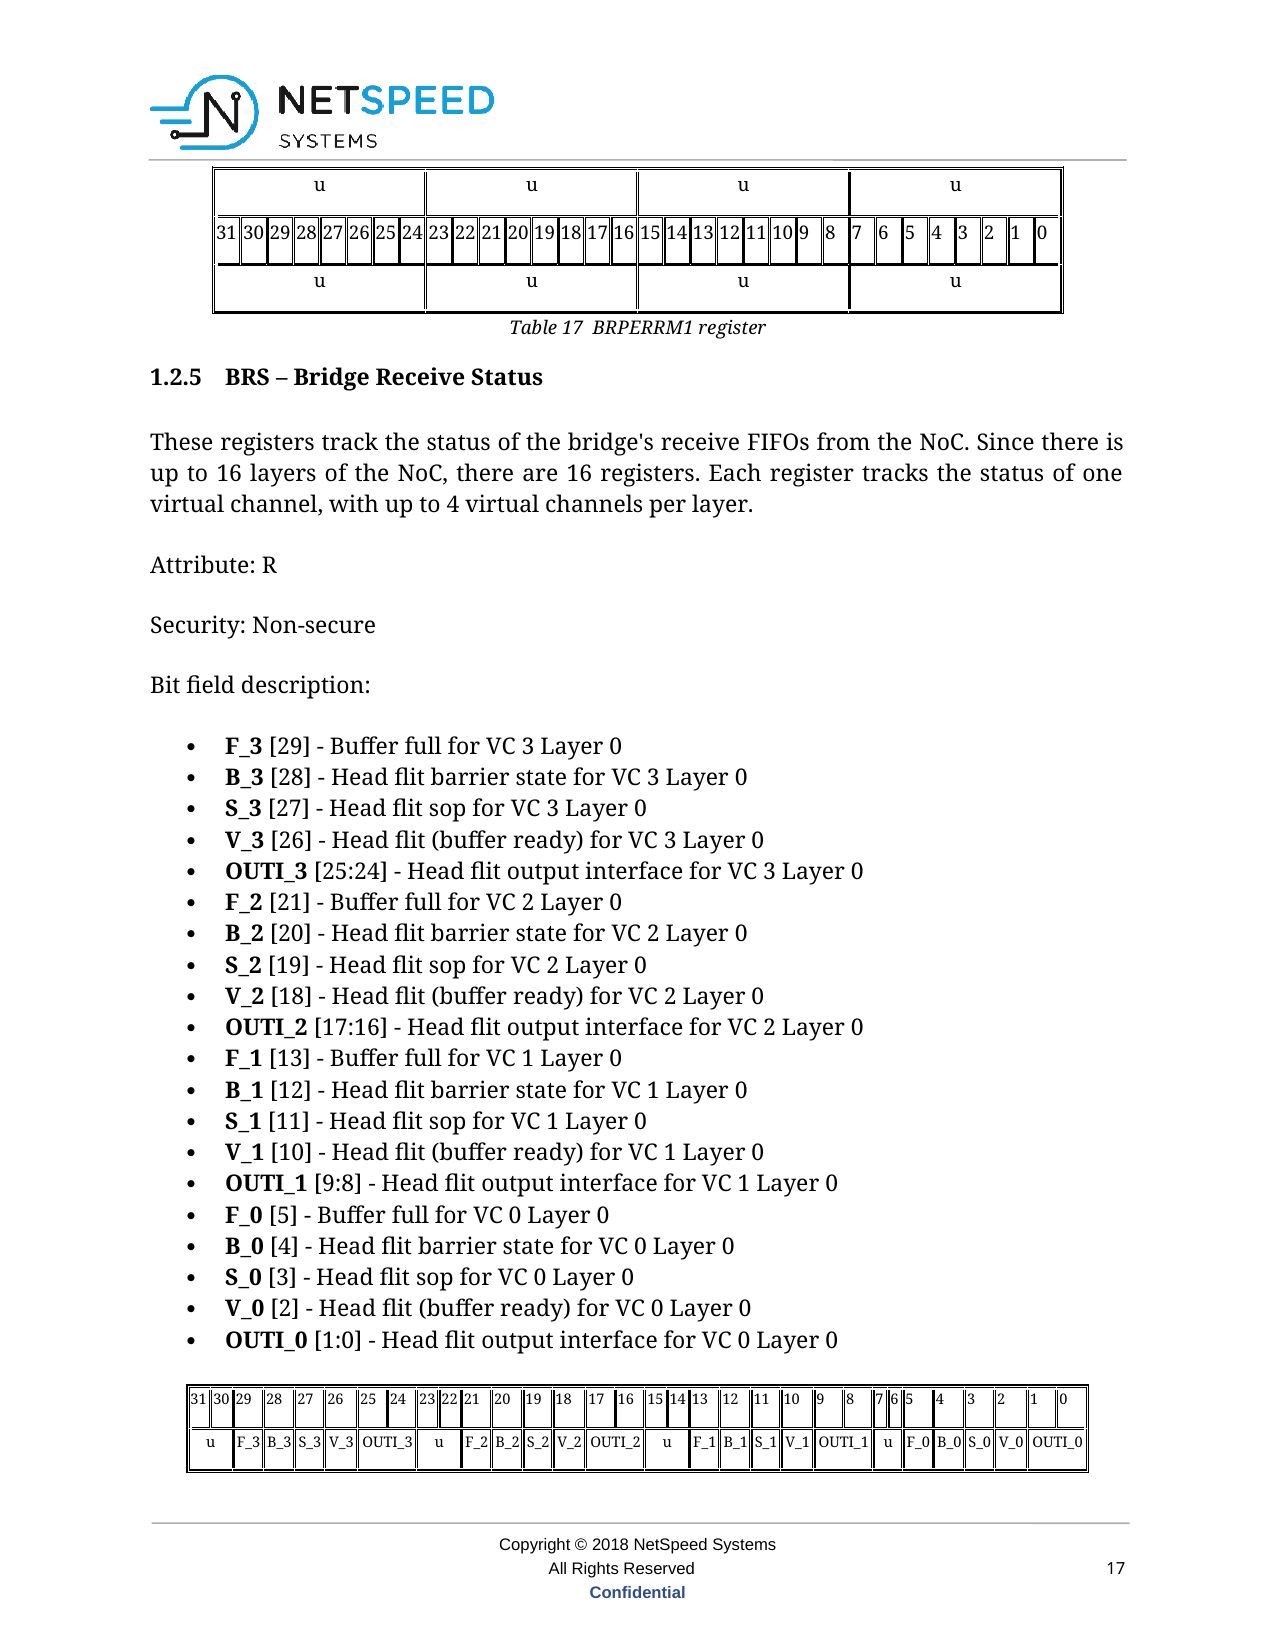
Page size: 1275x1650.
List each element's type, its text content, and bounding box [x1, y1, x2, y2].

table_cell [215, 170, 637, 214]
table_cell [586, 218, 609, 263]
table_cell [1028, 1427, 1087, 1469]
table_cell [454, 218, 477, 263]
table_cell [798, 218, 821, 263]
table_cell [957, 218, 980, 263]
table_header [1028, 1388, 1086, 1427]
list B_0 [4] - Head flit barrier state for VC 0 Layer 0 [187, 1230, 1125, 1261]
text Security: Non-secure [150, 609, 1125, 640]
subtitle BRS – Bridge Receive Status [150, 361, 1125, 392]
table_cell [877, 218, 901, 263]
picture [150, 75, 495, 150]
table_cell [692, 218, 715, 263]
list F_2 [21] - Buffer full for VC 2 Layer 0 [187, 886, 1125, 917]
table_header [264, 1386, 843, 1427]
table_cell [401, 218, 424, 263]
list F_3 [29] - Buffer full for VC 3 Layer 0 [187, 730, 1125, 761]
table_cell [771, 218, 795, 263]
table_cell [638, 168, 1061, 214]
text Table 17 BRPERRM1 register [150, 314, 1125, 340]
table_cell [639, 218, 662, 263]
text Attribute: R [150, 549, 1125, 580]
list V_2 [18] - Head flit (buffer ready) for VC 2 Layer 0 [187, 980, 1125, 1011]
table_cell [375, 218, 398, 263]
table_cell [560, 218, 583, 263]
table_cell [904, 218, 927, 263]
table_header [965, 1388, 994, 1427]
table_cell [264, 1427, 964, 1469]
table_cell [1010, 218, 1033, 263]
list OUTI_2 [17:16] - Head flit output interface for VC 2 Layer 0 [187, 1011, 1125, 1042]
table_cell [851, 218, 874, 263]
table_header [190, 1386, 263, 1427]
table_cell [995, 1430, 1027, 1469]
list V_1 [10] - Head flit (buffer ready) for VC 1 Layer 0 [187, 1136, 1125, 1167]
text Bit field description: [150, 669, 1125, 701]
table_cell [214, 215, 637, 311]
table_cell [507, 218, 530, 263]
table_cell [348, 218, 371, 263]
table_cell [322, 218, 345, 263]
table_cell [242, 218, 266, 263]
list F_0 [5] - Buffer full for VC 0 Layer 0 [187, 1199, 1125, 1230]
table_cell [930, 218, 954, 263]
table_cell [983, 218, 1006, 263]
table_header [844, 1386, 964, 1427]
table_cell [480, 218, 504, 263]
list B_2 [20] - Head flit barrier state for VC 2 Layer 0 [187, 917, 1125, 949]
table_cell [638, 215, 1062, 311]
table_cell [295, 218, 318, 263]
list V_0 [2] - Head flit (buffer ready) for VC 0 Layer 0 [187, 1292, 1125, 1324]
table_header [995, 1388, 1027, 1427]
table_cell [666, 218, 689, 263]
list B_1 [12] - Head flit barrier state for VC 1 Layer 0 [187, 1074, 1125, 1105]
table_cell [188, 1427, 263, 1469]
list S_0 [3] - Head flit sop for VC 0 Layer 0 [187, 1261, 1125, 1292]
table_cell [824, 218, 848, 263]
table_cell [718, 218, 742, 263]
list S_3 [27] - Head flit sop for VC 3 Layer 0 [187, 792, 1125, 824]
text These registers track the status of the bridge's receive FIFOs from the NoC. Since there is up to 16 layers of the NoC, there are 16 registers. Each register tracks the status of one virtual channel, with up to 4 virtual channels per layer. [150, 426, 1125, 519]
list OUTI_1 [9:8] - Head flit output interface for VC 1 Layer 0 [187, 1167, 1125, 1199]
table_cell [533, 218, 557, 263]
list OUTI_0 [1:0] - Head flit output interface for VC 0 Layer 0 [187, 1324, 1125, 1355]
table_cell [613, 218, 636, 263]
list S_1 [11] - Head flit sop for VC 1 Layer 0 [187, 1105, 1125, 1136]
list V_3 [26] - Head flit (buffer ready) for VC 3 Layer 0 [187, 824, 1125, 855]
list OUTI_3 [25:24] - Head flit output interface for VC 3 Layer 0 [187, 855, 1125, 886]
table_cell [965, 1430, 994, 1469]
list B_3 [28] - Head flit barrier state for VC 3 Layer 0 [187, 761, 1125, 792]
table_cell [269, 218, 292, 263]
list S_2 [19] - Head flit sop for VC 2 Layer 0 [187, 949, 1125, 980]
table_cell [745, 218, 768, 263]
list F_1 [13] - Buffer full for VC 1 Layer 0 [187, 1042, 1125, 1074]
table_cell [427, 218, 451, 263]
